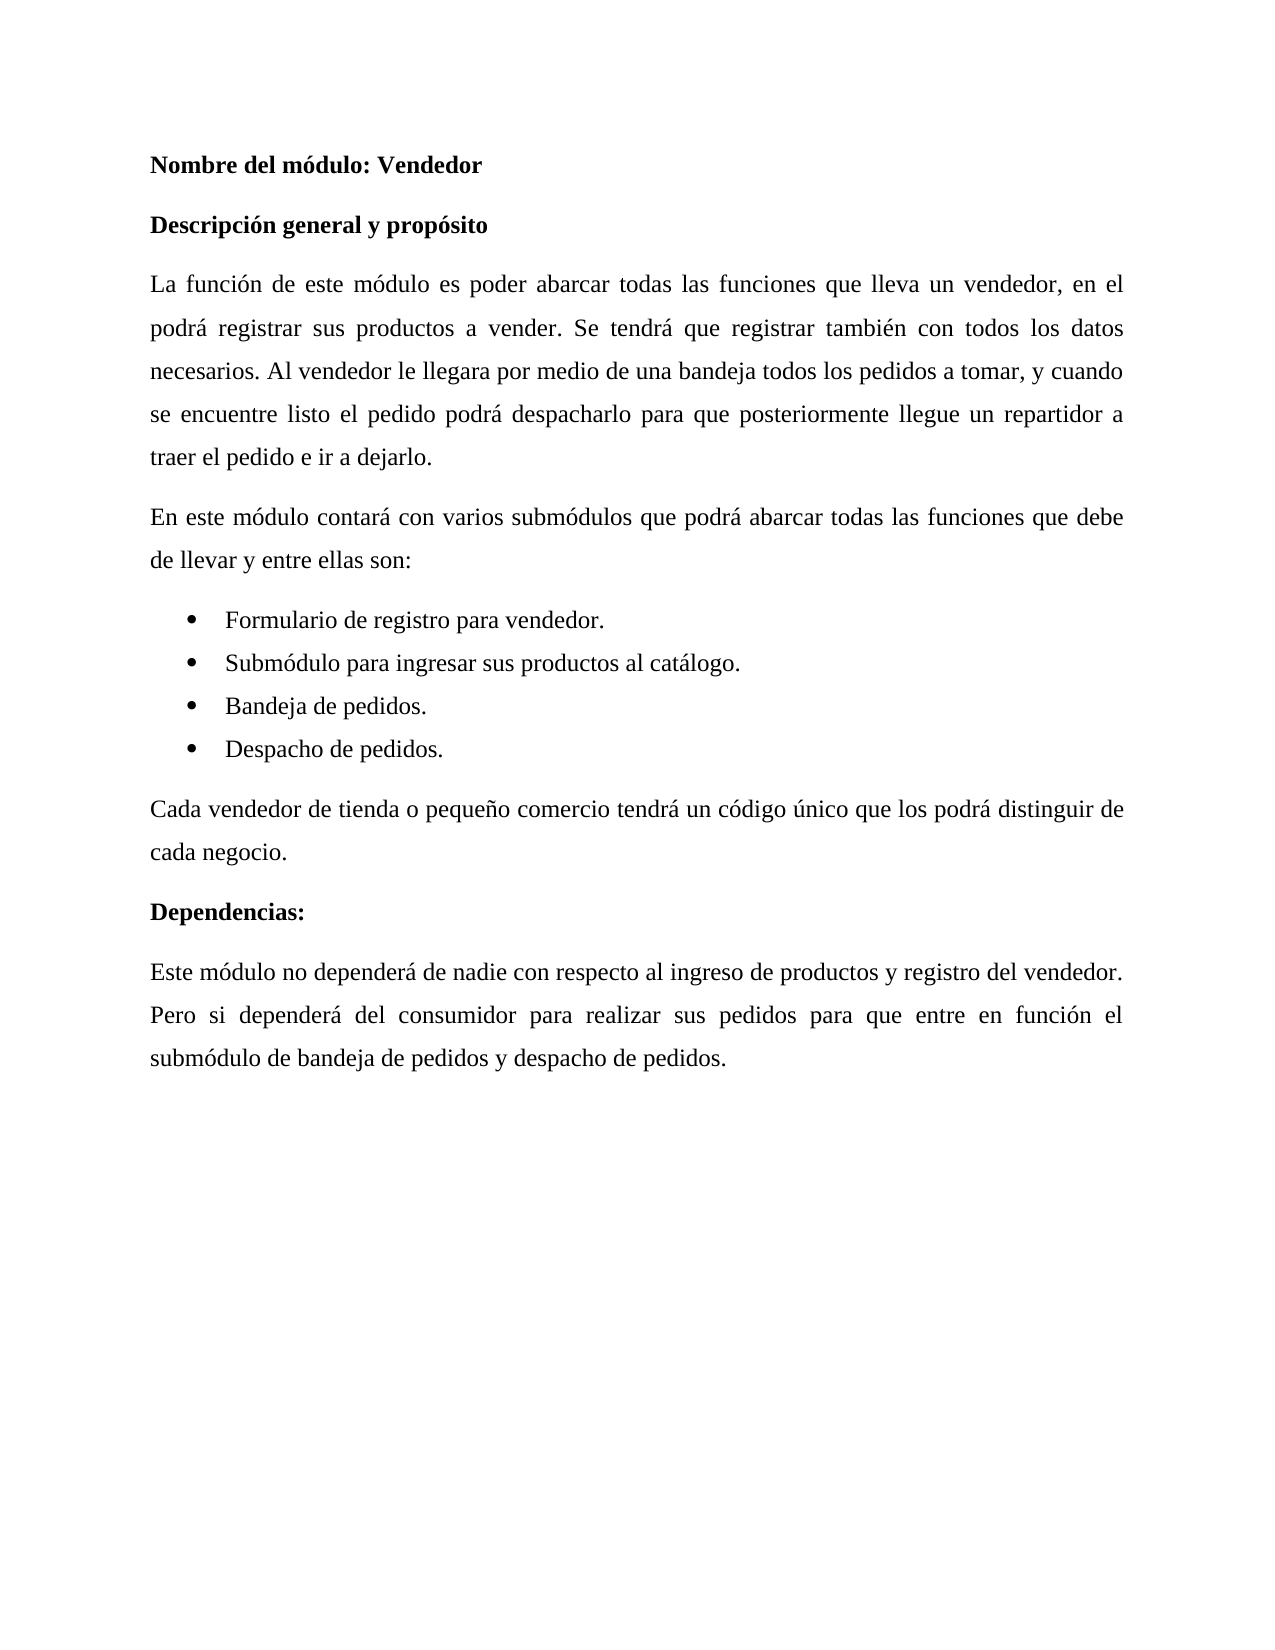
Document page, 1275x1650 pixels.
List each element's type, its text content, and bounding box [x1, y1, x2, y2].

text La función de este módulo es poder abarcar todas las funciones que lleva un vendedor, en el podrá registrar sus productos a vender. Se tendrá que registrar también con todos los datos necesarios. Al vendedor le llegara por medio de una bandeja todos los pedidos a tomar, y cuando se encuentre listo el pedido podrá despacharlo para que posteriormente llegue un repartidor a traer el pedido e ir a dejarlo. [150, 269, 1125, 471]
list Submódulo para ingresar sus productos al catálogo. [187, 648, 1125, 677]
list Formulario de registro para vendedor. [187, 605, 1125, 633]
text Cada vendedor de tienda o pequeño comercio tendrá un código único que los podrá distinguir de cada negocio. [150, 794, 1125, 866]
list Bandeja de pedidos. [187, 691, 1125, 720]
text Nombre del módulo: Vendedor [150, 150, 1125, 179]
text Dependencias: [150, 897, 1125, 926]
list Despacho de pedidos. [187, 734, 1125, 763]
text Descripción general y propósito [150, 210, 1125, 238]
text En este módulo contará con varios submódulos que podrá abarcar todas las funciones que debe de llevar y entre ellas son: [150, 502, 1125, 574]
text Este módulo no dependerá de nadie con respecto al ingreso de productos y registro del vendedor. Pero si dependerá del consumidor para realizar sus pedidos para que entre en función el submódulo de bandeja de pedidos y despacho de pedidos. [150, 957, 1125, 1072]
